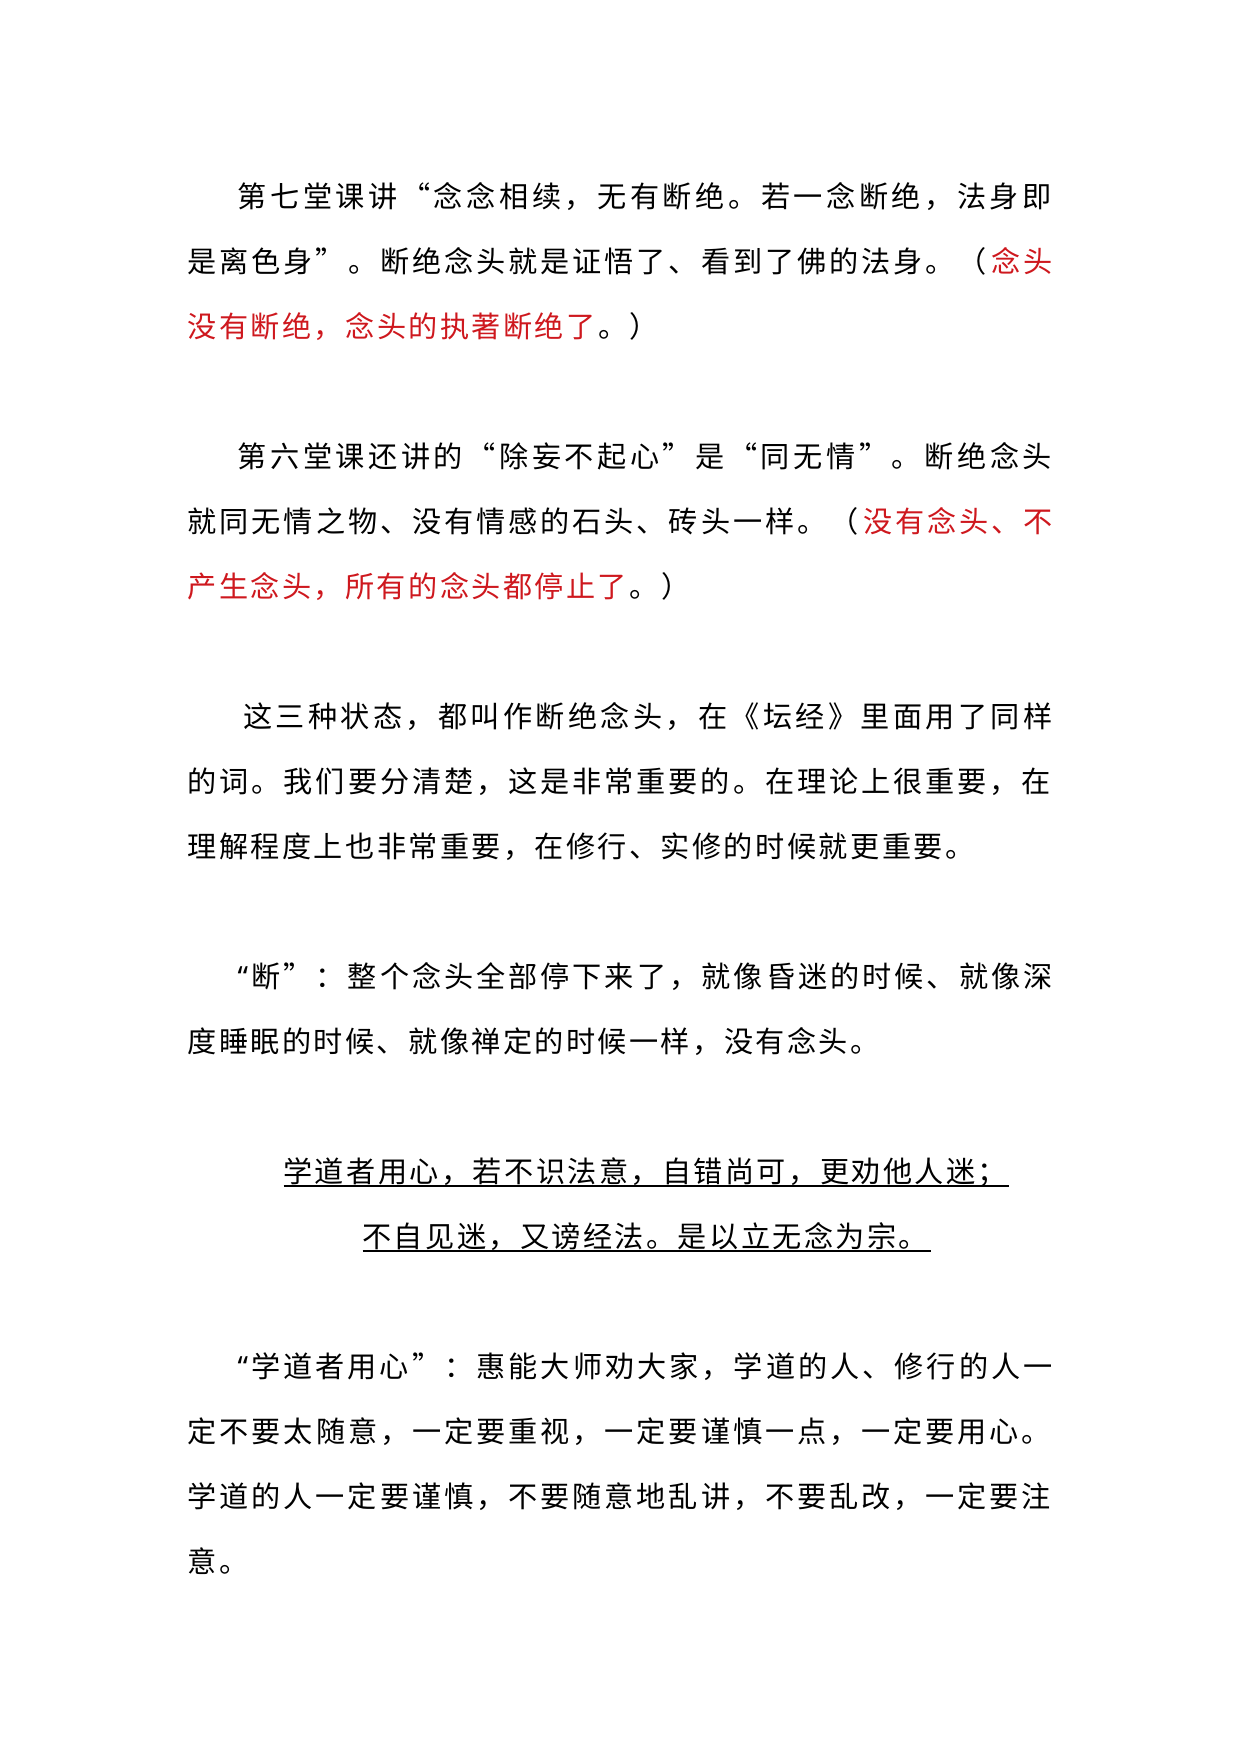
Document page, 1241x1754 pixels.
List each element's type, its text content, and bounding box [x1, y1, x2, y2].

text 学道者用心，若不识法意，自错尚可，更劝他人迷； [187, 1137, 1053, 1202]
text “断”：整个念头全部停下来了，就像昏迷的时候、就像深度睡眠的时候、就像禅定的时候一样，没有念头。 [187, 942, 1053, 1072]
text “学道者用心”：惠能大师劝大家，学道的人、修行的人一定不要太随意，一定要重视，一定要谨慎一点，一定要用心。学道的人一定要谨慎，不要随意地乱讲，不要乱改，一定要注意。 [187, 1332, 1053, 1592]
text 第七堂课讲“念念相续，无有断绝。若一念断绝，法身即是离色身”。断绝念头就是证悟了、看到了佛的法身。（念头没有断绝，念头的执著断绝了。） [187, 162, 1053, 357]
text 不自见迷，又谤经法。是以立无念为宗。 [187, 1202, 1053, 1267]
text 第六堂课还讲的“除妄不起心”是“同无情”。断绝念头，就同无情之物、没有情感的石头、砖头一样。（没有念头、不产生念头，所有的念头都停止了。） [187, 422, 1053, 617]
text 这三种状态，都叫作断绝念头，在《坛经》里面用了同样的词。我们要分清楚，这是非常重要的。在理论上很重要，在理解程度上也非常重要，在修行、实修的时候就更重要。 [187, 682, 1053, 877]
